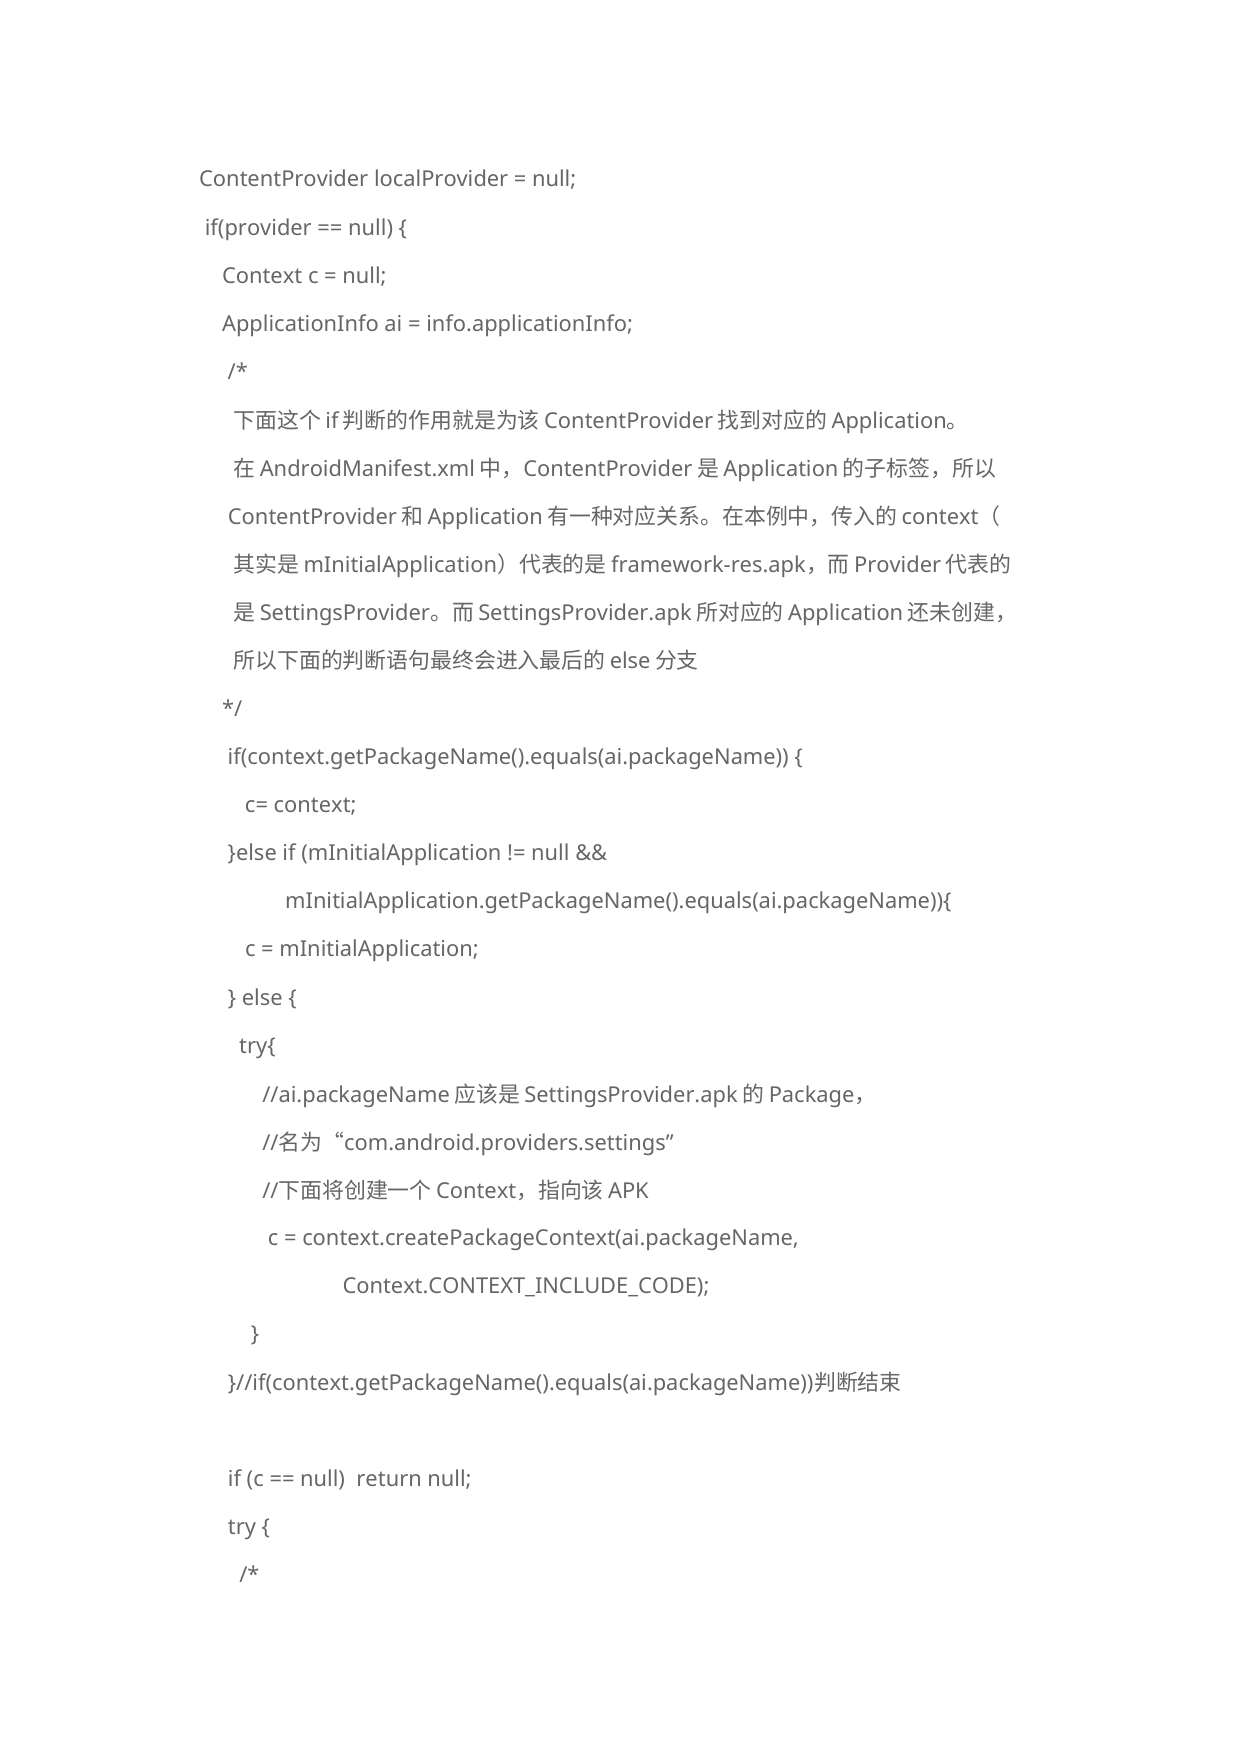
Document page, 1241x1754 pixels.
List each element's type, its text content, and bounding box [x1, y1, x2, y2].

text 其实是mInitialApplication）代表的是framework-res.apk，而Provider代表的 [187, 547, 1053, 579]
text 下面这个if判断的作用就是为该ContentProvider找到对应的Application。 [187, 403, 1053, 435]
text ContentProvider和Application有一种对应关系。在本例中，传入的context（ [187, 499, 1053, 531]
text /* [187, 354, 1053, 387]
text } [187, 1317, 1053, 1349]
text if(context.getPackageName().equals(ai.packageName)) { [187, 739, 1053, 772]
text Context c = null; [187, 258, 1053, 291]
text try { [187, 1509, 1053, 1542]
text //ai.packageName应该是SettingsProvider.apk的Package， [187, 1076, 1053, 1109]
text c = context.createPackageContext(ai.packageName, [187, 1221, 1053, 1253]
text 是SettingsProvider。而SettingsProvider.apk所对应的Application还未创建， [187, 595, 1053, 628]
text if(provider == null) { [187, 210, 1053, 243]
text try{ [187, 1028, 1053, 1061]
text */ [187, 691, 1053, 724]
text 所以下面的判断语句最终会进入最后的else分支 [187, 643, 1053, 676]
text //下面将创建一个Context，指向该APK [187, 1173, 1053, 1205]
text /* [187, 1558, 1053, 1590]
text }//if(context.getPackageName().equals(ai.packageName))判断结束 [187, 1365, 1053, 1398]
text //名为“com.android.providers.settings” [187, 1124, 1053, 1157]
text ContentProvider localProvider = null; [187, 162, 1053, 194]
text c= context; [187, 788, 1053, 820]
text mInitialApplication.getPackageName().equals(ai.packageName)){ [187, 884, 1053, 916]
text ApplicationInfo ai = info.applicationInfo; [187, 306, 1053, 339]
text c = mInitialApplication; [187, 932, 1053, 964]
text Context.CONTEXT_INCLUDE_CODE); [187, 1269, 1053, 1301]
text if (c == null) return null; [187, 1461, 1053, 1494]
text } else { [187, 980, 1053, 1013]
text 在AndroidManifest.xml中，ContentProvider是Application的子标签，所以 [187, 451, 1053, 483]
text }else if (mInitialApplication != null && [187, 836, 1053, 868]
